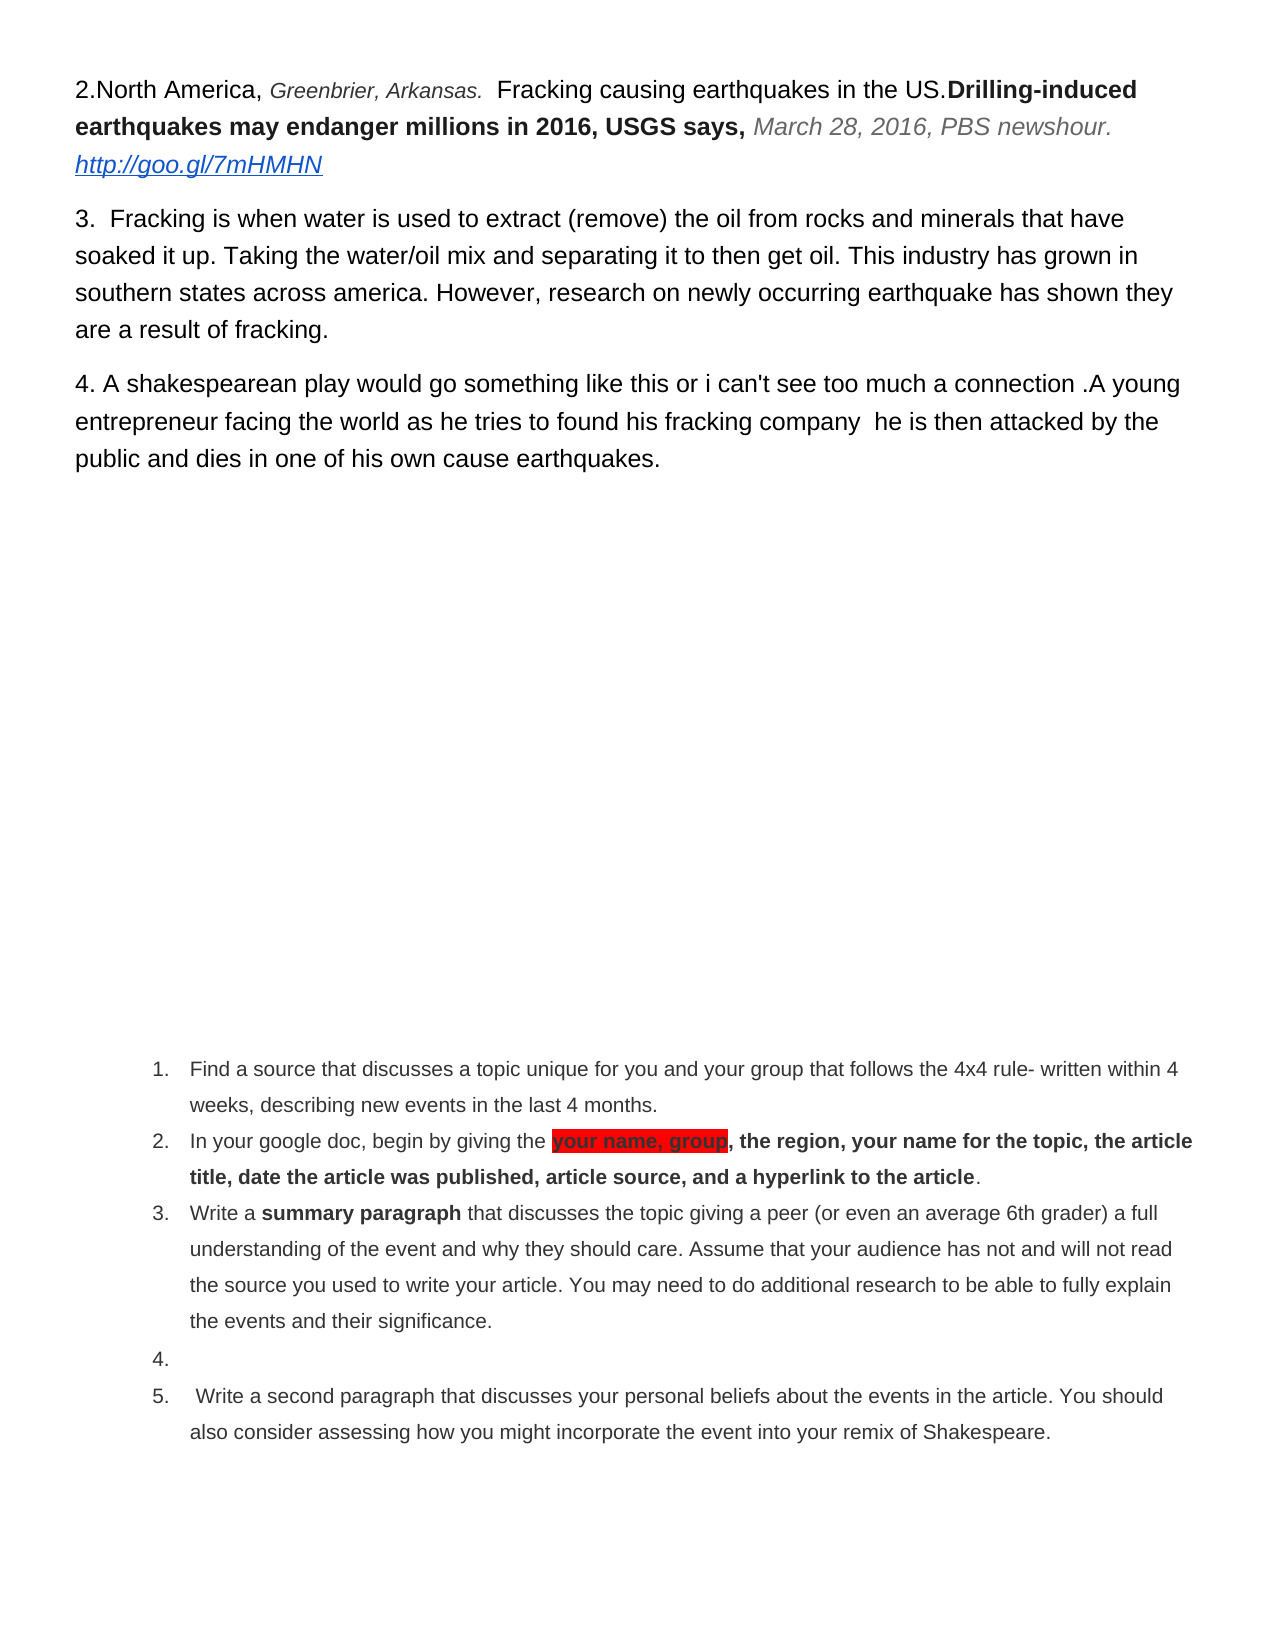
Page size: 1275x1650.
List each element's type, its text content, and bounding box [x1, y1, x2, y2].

text 4. A shakespearean play would go something like this or i can't see too much a connection .A young entrepreneur facing the world as he tries to found his fracking company he is then attacked by the public and dies in one of his own cause earthquakes. [75, 369, 1200, 473]
text 2.North America, Greenbrier, Arkansas. Fracking causing earthquakes in the US.Drilling-induced earthquakes may endanger millions in 2016, USGS says, March 28, 2016, PBS newshour. http://goo.gl/7mHMHN [75, 75, 1200, 178]
list Find a source that discusses a topic unique for you and your group that follows the 4x4 rule- written within 4 weeks, describing new events in the last 4 months. [152, 1057, 1200, 1117]
list In your google doc, begin by giving the your name, group, the region, your name for the topic, the article title, date the article was published, article source, and a hyperlink to the article. [152, 1129, 1200, 1189]
list Write a second paragraph that discusses your personal beliefs about the events in the article. You should also consider assessing how you might incorporate the event into your remix of Shakespeare. [152, 1384, 1200, 1444]
text 3. Fracking is when water is used to extract (remove) the oil from rocks and minerals that have soaked it up. Taking the water/oil mix and separating it to then get oil. This industry has grown in southern states across america. However, research on newly occurring earthquake has shown they are a result of fracking. [75, 203, 1200, 344]
list Write a summary paragraph that discusses the topic giving a peer (or even an average 6th grader) a full understanding of the event and why they should care. Assume that your audience has not and will not read the source you used to write your article. You may need to do additional research to be able to fully explain the events and their significance. [152, 1201, 1200, 1333]
